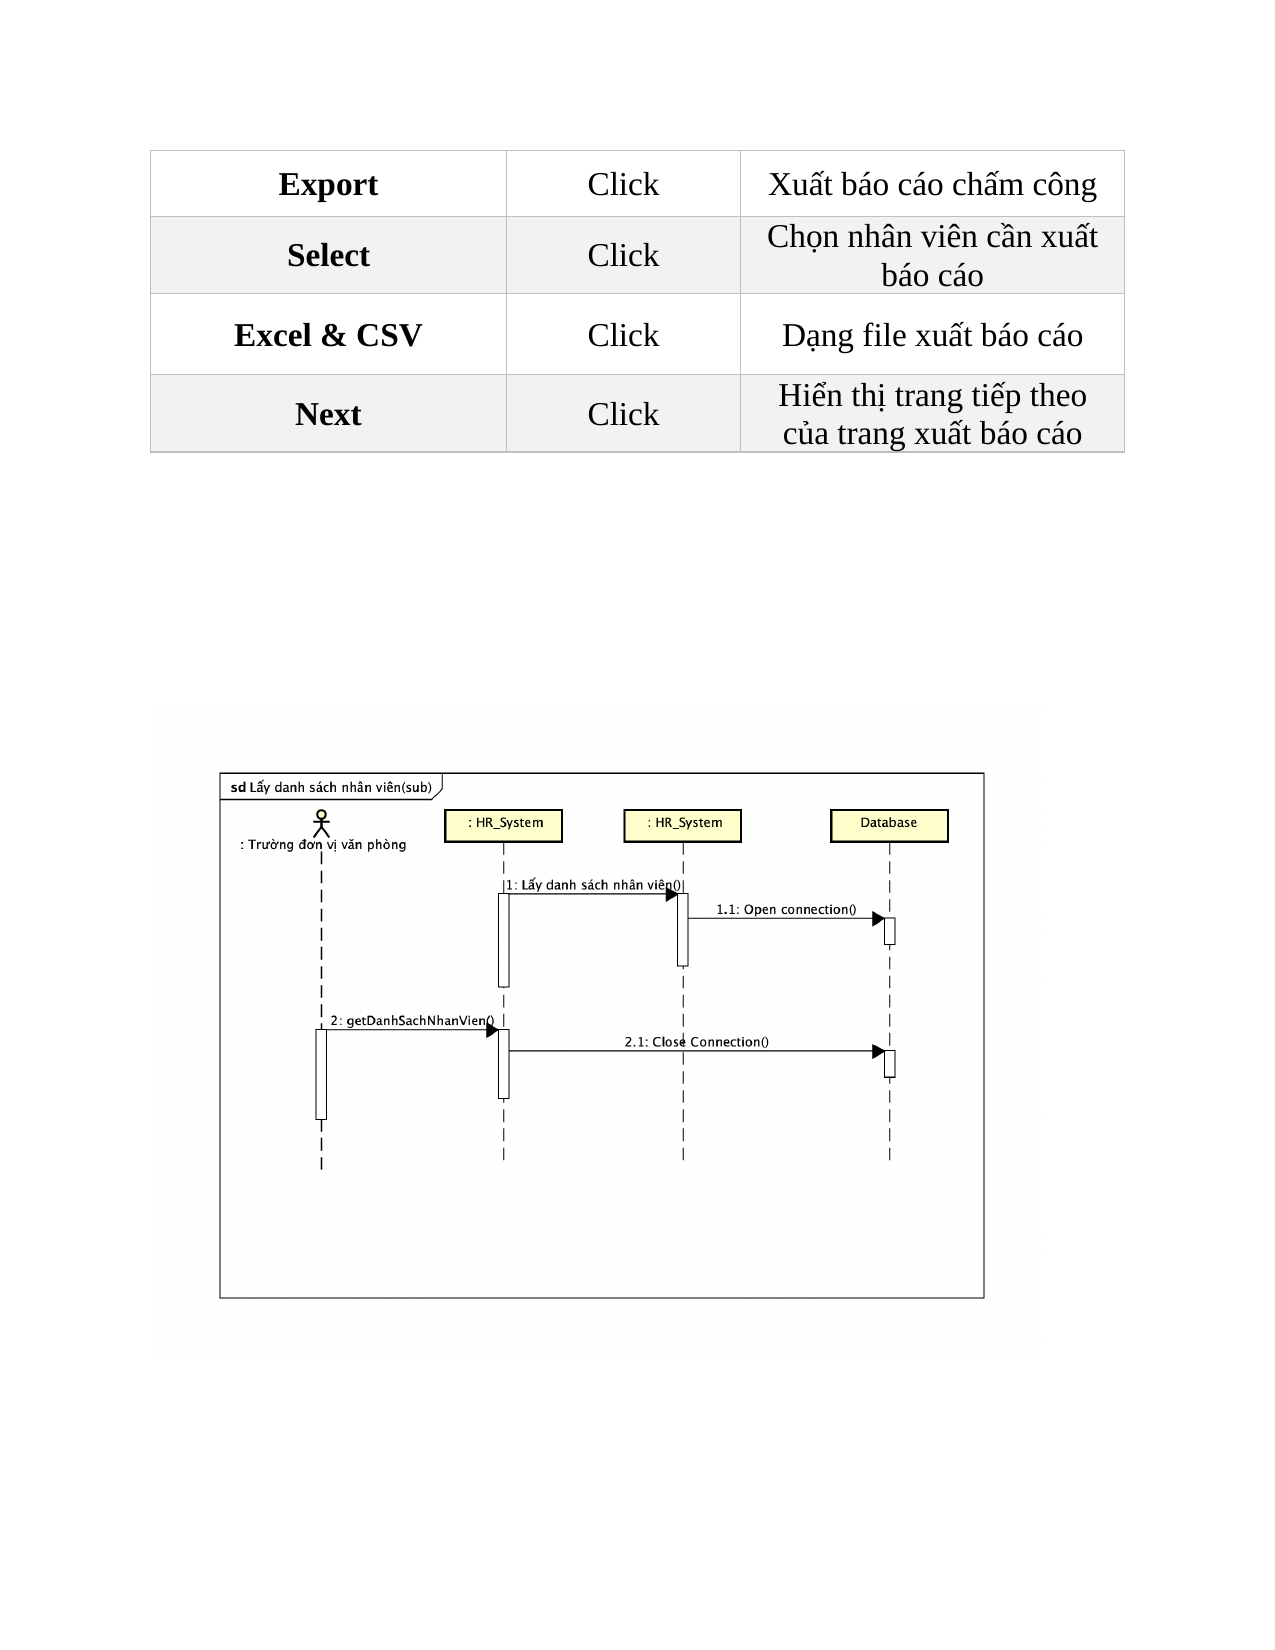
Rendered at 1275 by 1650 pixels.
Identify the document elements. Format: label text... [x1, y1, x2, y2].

table_cell Dạng file xuất báo cáo [741, 294, 1124, 374]
table_cell Click [507, 151, 740, 216]
table_cell Xuất báo cáo chấm công [741, 151, 1124, 216]
table_cell Select [151, 217, 506, 293]
table_cell Chọn nhân viên cần xuất báo cáo [741, 217, 1124, 293]
table_cell Next [151, 375, 506, 451]
table_cell Click [507, 375, 740, 451]
table_cell Excel & CSV [151, 294, 506, 374]
table_cell Hiển thị trang tiếp theo của trang xuất báo cáo [741, 375, 1124, 451]
table_cell Click [507, 217, 740, 293]
picture [150, 705, 1045, 1359]
table_cell Click [507, 294, 740, 374]
table_cell Export [151, 151, 506, 216]
